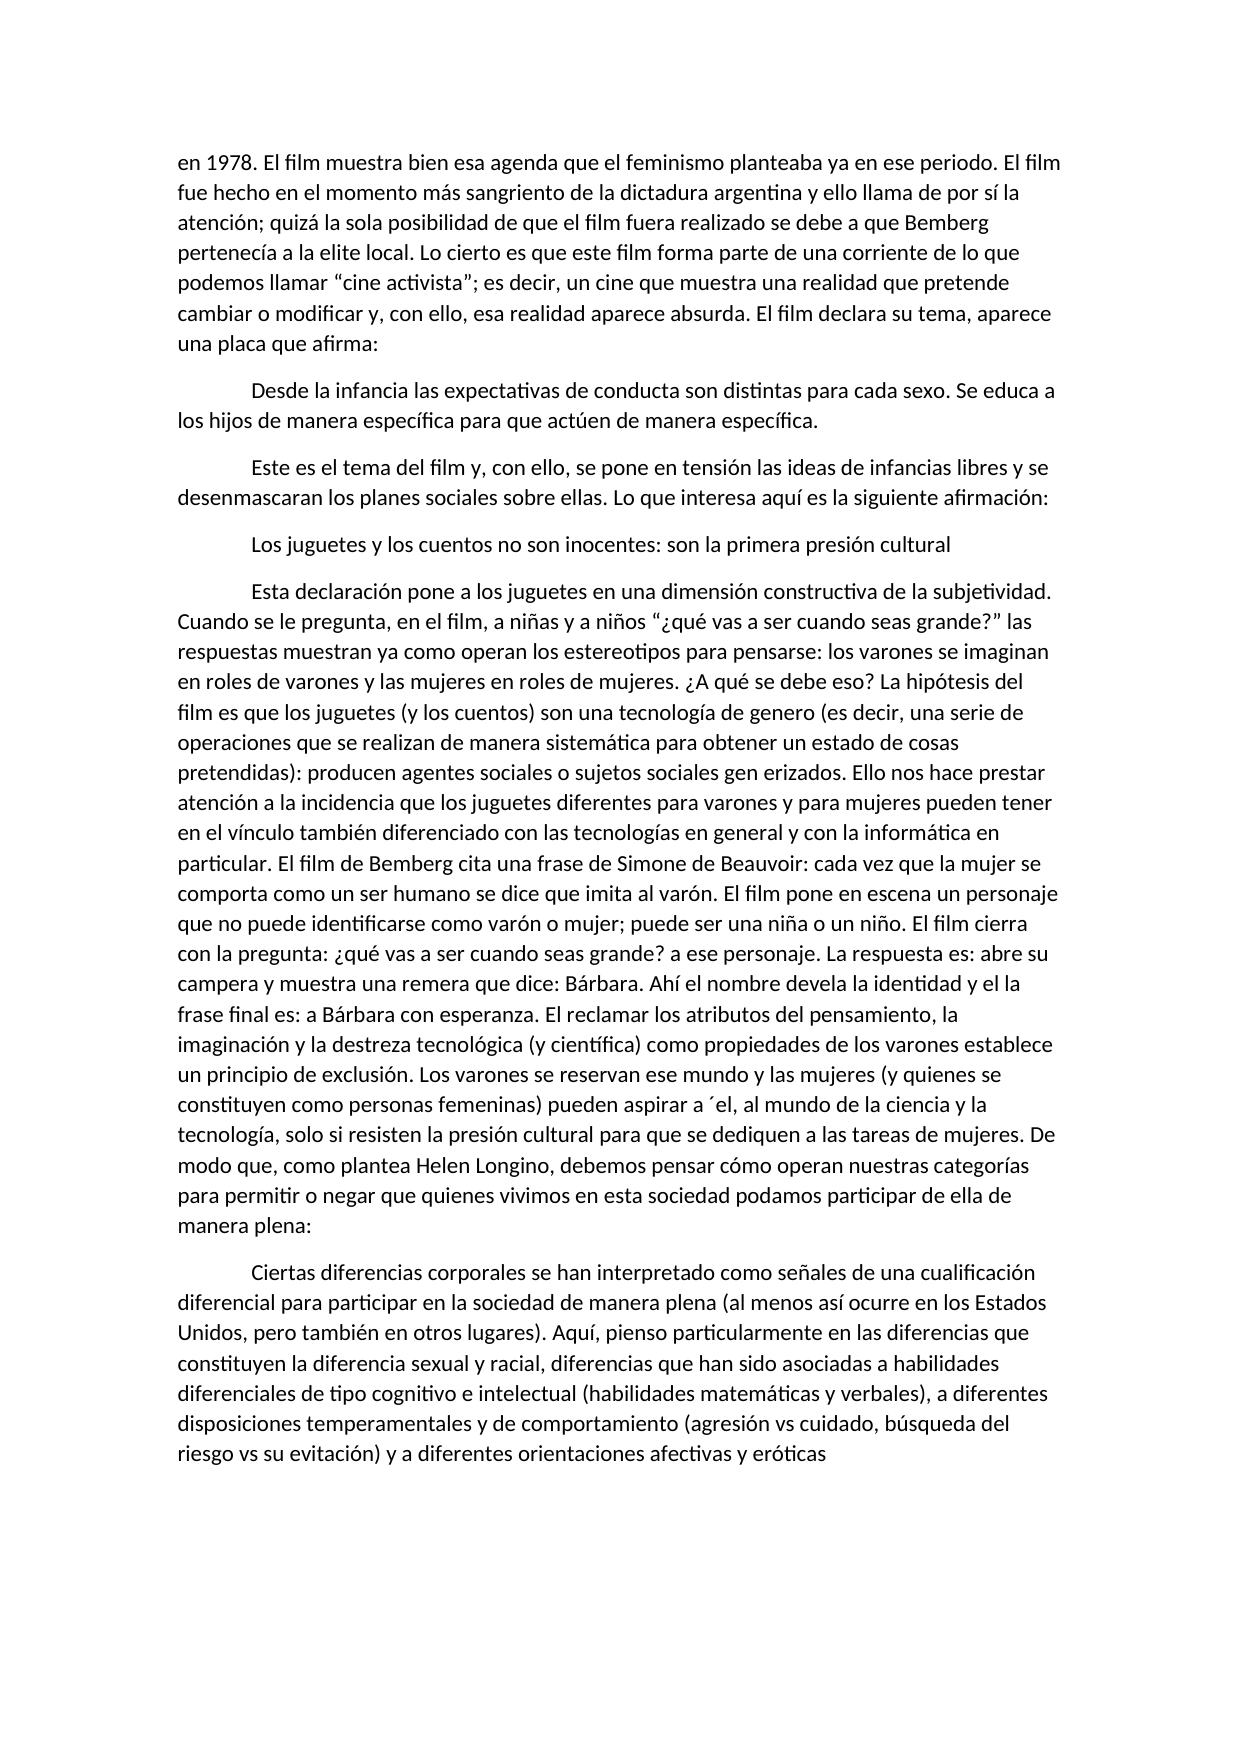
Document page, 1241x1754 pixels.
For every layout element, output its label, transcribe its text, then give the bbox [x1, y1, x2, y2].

text Desde la infancia las expectativas de conducta son distintas para cada sexo. Se educa a los hijos de manera específica para que actúen de manera específica. [177, 376, 1063, 434]
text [177, 148, 1063, 357]
text Ciertas diferencias corporales se han interpretado como señales de una cualificación diferencial para participar en la sociedad de manera plena (al menos así ocurre en los Estados Unidos, pero también en otros lugares). Aquí, pienso particularmente en las diferencias que constituyen la diferencia sexual y racial, diferencias que han sido asociadas a habilidades diferenciales de tipo cognitivo e intelectual (habilidades matemáticas y verbales), a diferentes disposiciones temperamentales y de comportamiento (agresión vs cuidado, búsqueda del riesgo vs su evitación) y a diferentes orientaciones afectivas y eróticas [177, 1258, 1063, 1467]
text Los juguetes y los cuentos no son inocentes: son la primera presión cultural [177, 530, 1063, 558]
text Esta declaración pone a los juguetes en una dimensión constructiva de la subjetividad. Cuando se le pregunta, en el film, a niñas y a niños “¿qué vas a ser cuando seas grande?” las respuestas muestran ya como operan los estereotipos para pensarse: los varones se imaginan en roles de varones y las mujeres en roles de mujeres. ¿A qué se debe eso? La hipótesis del film es que los juguetes (y los cuentos) son una tecnología de genero (es decir, una serie de operaciones que se realizan de manera sistemática para obtener un estado de cosas pretendidas): producen agentes sociales o sujetos sociales gen erizados. Ello nos hace prestar atención a la incidencia que los juguetes diferentes para varones y para mujeres pueden tener en el vínculo también diferenciado con las tecnologías en general y con la informática en particular. El film de Bemberg cita una frase de Simone de Beauvoir: cada vez que la mujer se comporta como un ser humano se dice que imita al varón. El film pone en escena un personaje que no puede identificarse como varón o mujer; puede ser una niña o un niño. El film cierra con la pregunta: ¿qué vas a ser cuando seas grande? a ese personaje. La respuesta es: abre su campera y muestra una remera que dice: Bárbara. Ahí el nombre devela la identidad y el la frase final es: a Bárbara con esperanza. El reclamar los atributos del pensamiento, la imaginación y la destreza tecnológica (y científica) como propiedades de los varones establece un principio de exclusión. Los varones se reservan ese mundo y las mujeres (y quienes se constituyen como personas femeninas) pueden aspirar a ´el, al mundo de la ciencia y la tecnología, solo si resisten la presión cultural para que se dediquen a las tareas de mujeres. De modo que, como plantea Helen Longino, debemos pensar cómo operan nuestras categorías para permitir o negar que quienes vivimos en esta sociedad podamos participar de ella de manera plena: [177, 577, 1063, 1239]
text Este es el tema del film y, con ello, se pone en tensión las ideas de infancias libres y se desenmascaran los planes sociales sobre ellas. Lo que interesa aquí es la siguiente afirmación: [177, 453, 1063, 511]
